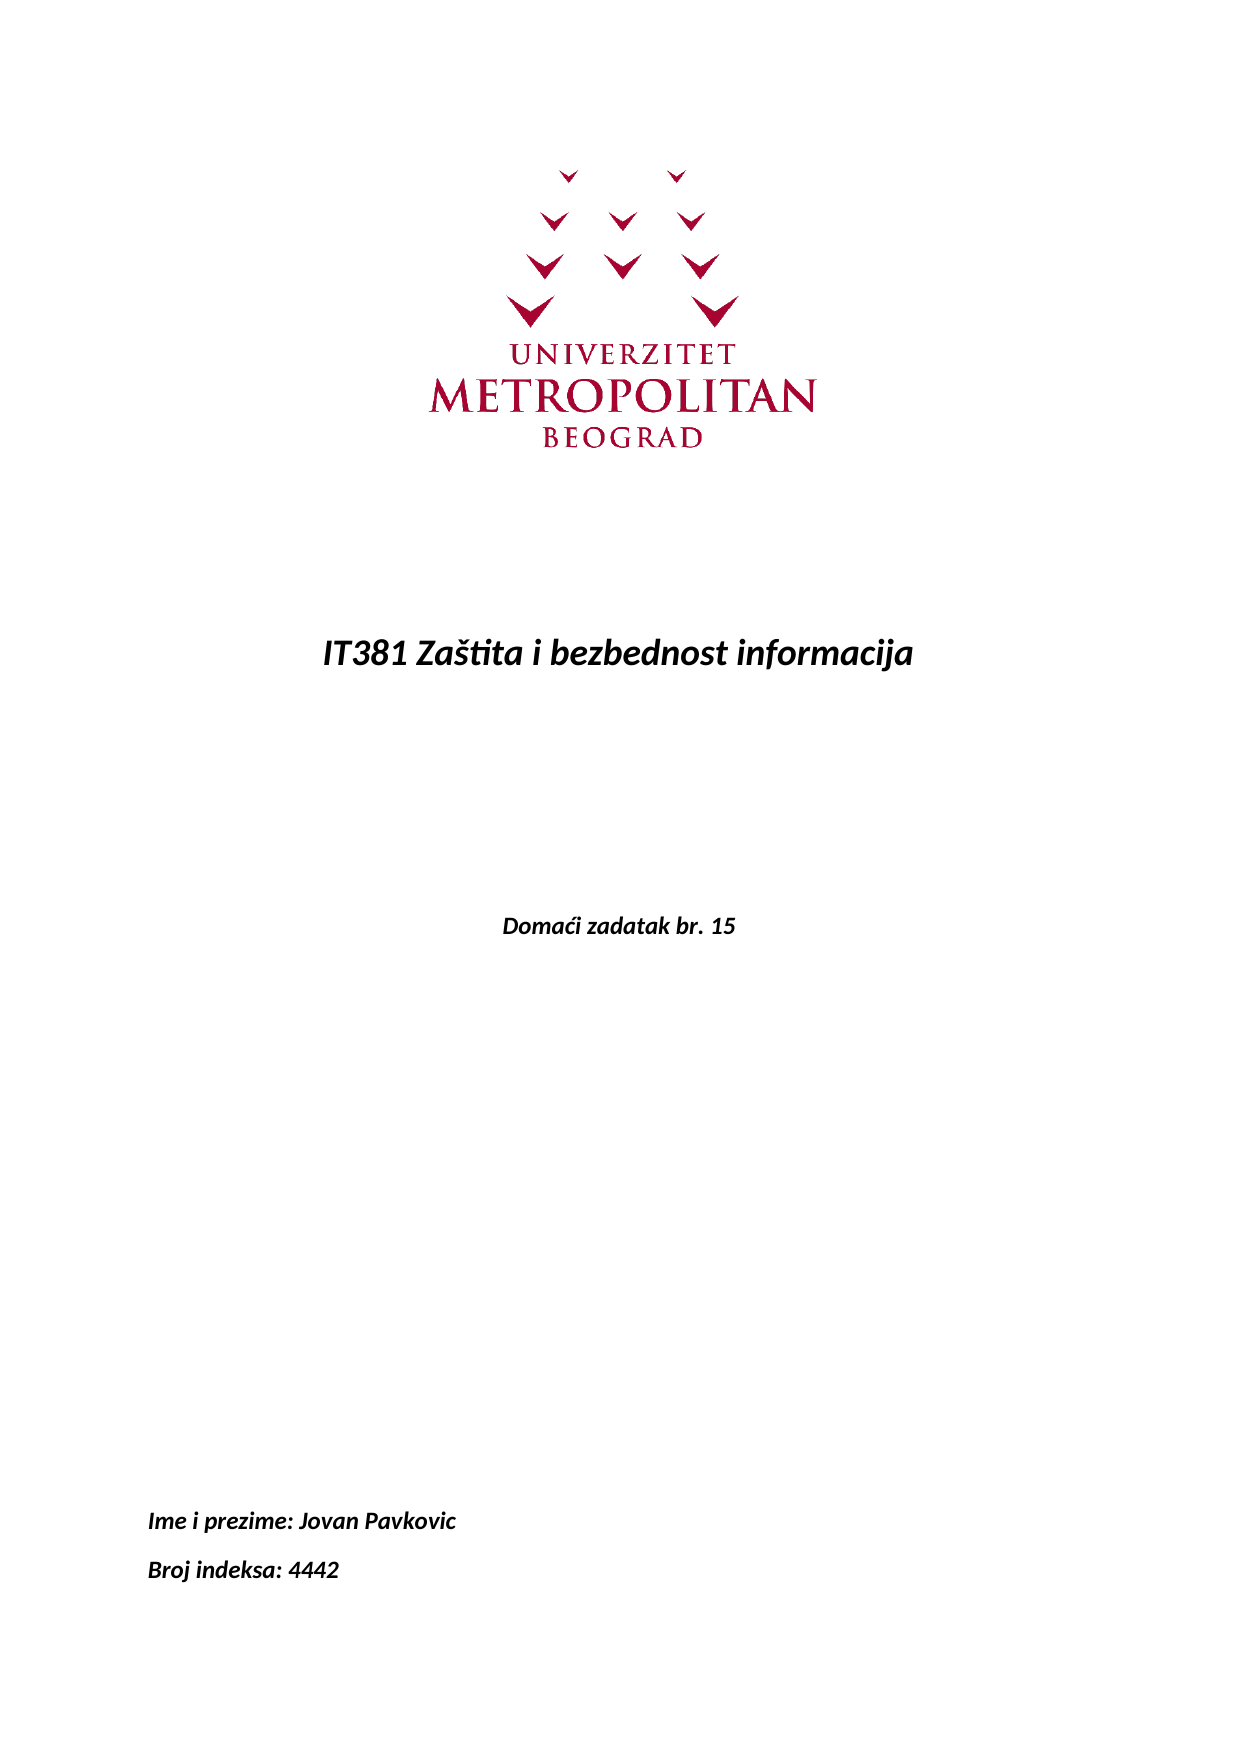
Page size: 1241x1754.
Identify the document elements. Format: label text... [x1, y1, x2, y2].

text IT381 Zaštita i bezbednost informacija [148, 629, 1093, 675]
text Ime i prezime: Jovan Pavkovic [148, 1505, 1093, 1536]
picture [415, 147, 825, 470]
text Domaći zadatak br. 15 [148, 910, 1093, 941]
text Broj indeksa: 4442 [148, 1554, 1093, 1585]
